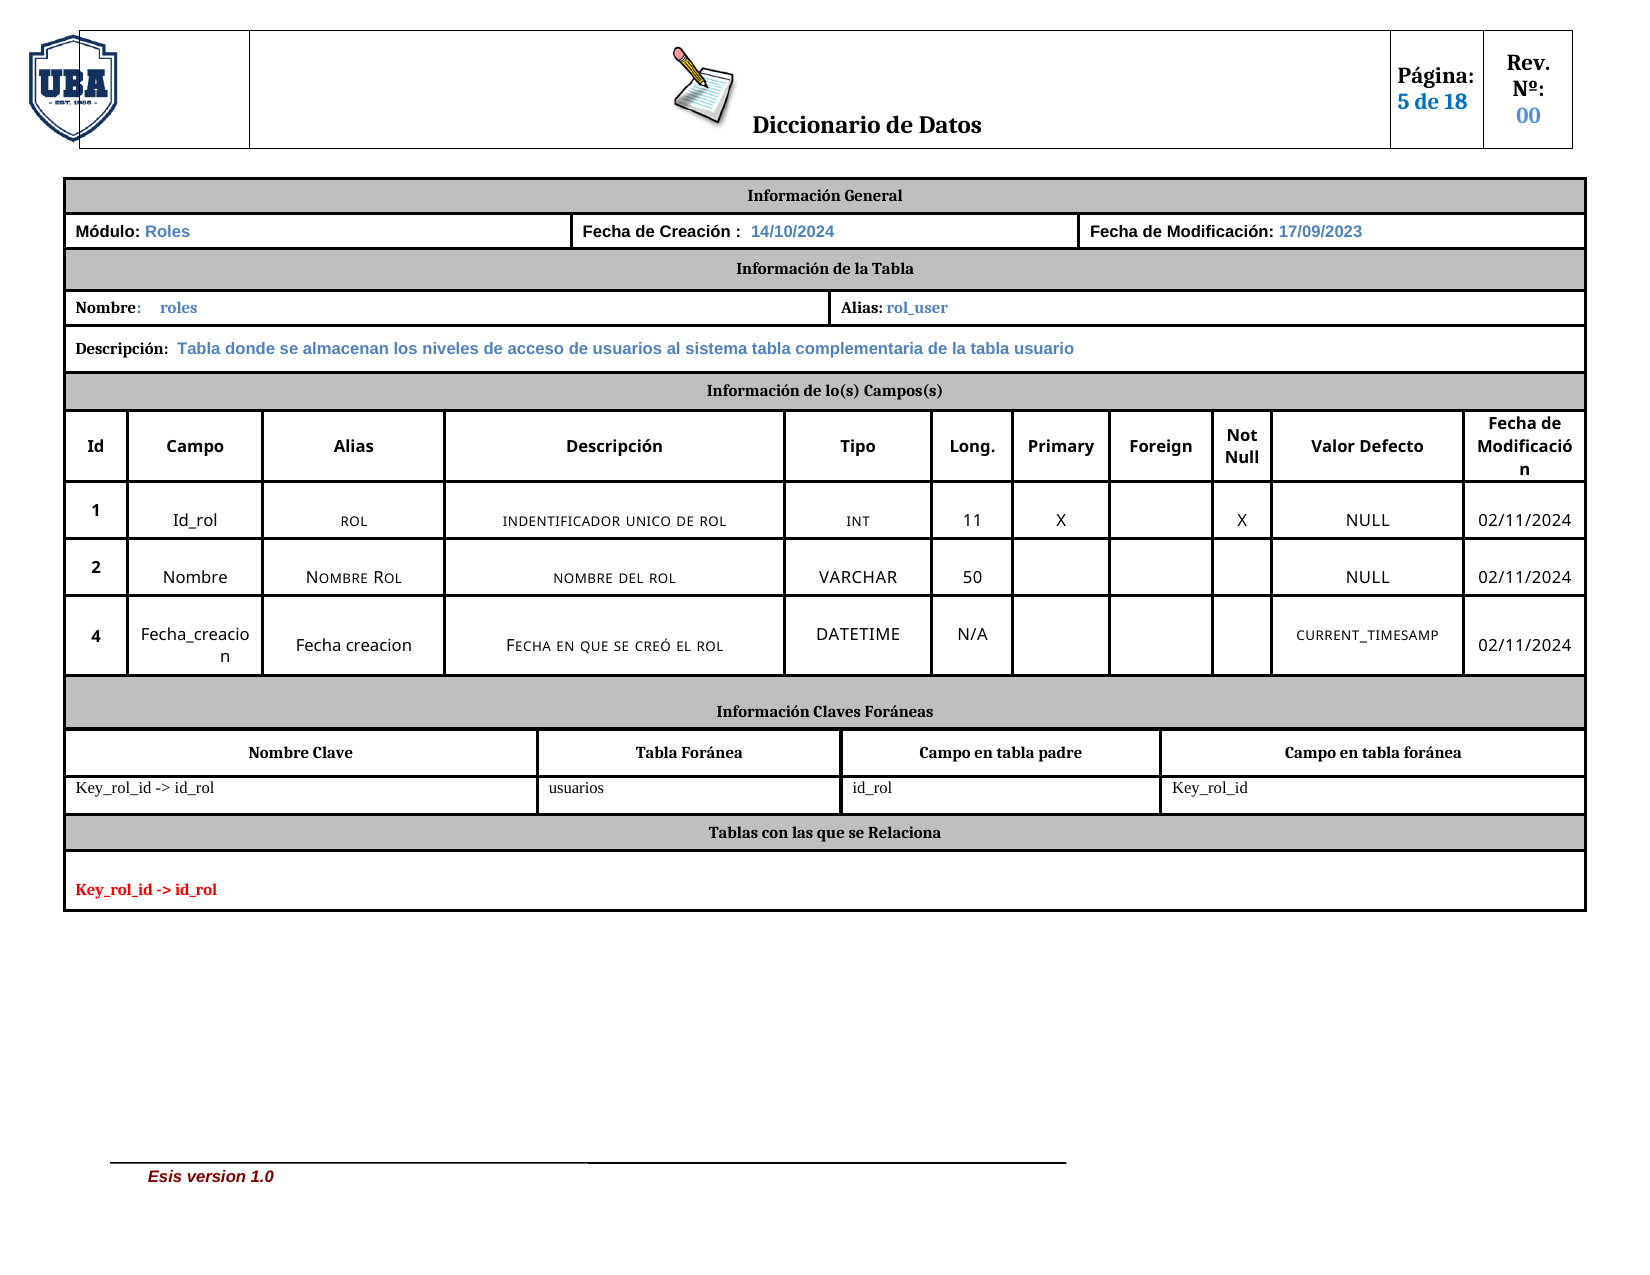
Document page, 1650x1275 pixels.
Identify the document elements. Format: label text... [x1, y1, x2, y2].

table_cell Long. [933, 412, 1011, 480]
table_cell Key_rol_id [1162, 778, 1584, 813]
table_cell int [786, 483, 930, 537]
table_cell usuarios [539, 778, 839, 813]
picture [657, 38, 747, 134]
table_cell NULL [1273, 540, 1462, 594]
table_cell Fecha de Modificación [1465, 412, 1584, 480]
table_cell VARCHAR [786, 540, 930, 594]
table_cell Valor Defecto [1273, 412, 1462, 480]
table_cell [1214, 540, 1270, 594]
table_cell nombre del rol [446, 540, 783, 594]
table_cell Nombre Rol [264, 540, 443, 594]
table_cell Fecha creacion [264, 597, 443, 674]
table_cell [1111, 483, 1211, 537]
table_cell 2 [66, 540, 126, 594]
table_cell 11 [933, 483, 1011, 537]
table_cell DATETIME [786, 597, 930, 674]
table_header Información General [66, 180, 1584, 212]
table_cell Tablas con las que se Relaciona [66, 816, 1584, 849]
table_cell 50 [933, 540, 1011, 594]
table_cell Key_rol_id -> id_rol [66, 852, 1584, 908]
table_cell [1014, 597, 1108, 674]
table_cell 02/11/2024 [1465, 597, 1584, 674]
table_cell N/A [933, 597, 1011, 674]
table_cell Not Null [1214, 412, 1270, 480]
table_cell Fecha_creacion [129, 597, 261, 674]
table_cell Información de la Tabla [66, 250, 1584, 289]
table_cell Descripción: Tabla donde se almacenan los niveles de acceso de usuarios al sistema tabla complementaria de la tabla usuario [66, 327, 1584, 371]
table_cell Fecha de Modificación: 17/09/2023 [1080, 215, 1584, 247]
table_cell [1111, 597, 1211, 674]
table_cell Campo en tabla foránea [1162, 731, 1584, 775]
table_cell id_rol [843, 778, 1159, 813]
table_cell current_timesamp [1273, 597, 1462, 674]
table_cell Módulo: Roles [66, 215, 570, 247]
table_cell Campo [129, 412, 261, 480]
table_cell Id [66, 412, 126, 480]
table_cell 1 [66, 483, 126, 537]
table_cell rol [264, 483, 443, 537]
table_cell Nombre [129, 540, 261, 594]
table_cell Id_rol [129, 483, 261, 537]
table_cell Fecha de Creación : 14/10/2024 [573, 215, 1077, 247]
table_cell Nombre Clave [66, 731, 536, 775]
table_cell Nombre: roles [66, 292, 828, 324]
table_cell 02/11/2024 [1465, 483, 1584, 537]
table_cell Tabla Foránea [539, 731, 839, 775]
table_cell Alias: rol_user [831, 292, 1584, 324]
table_cell [1111, 540, 1211, 594]
table_cell Información Claves Foráneas [66, 677, 1584, 727]
picture [80, 31, 120, 147]
table_cell Alias [264, 412, 443, 480]
table_cell 02/11/2024 [1465, 540, 1584, 594]
table_cell Foreign [1111, 412, 1211, 480]
picture [25, 29, 79, 147]
table_cell Fecha en que se creó el rol [446, 597, 783, 674]
table_cell 4 [66, 597, 126, 674]
table_cell [1014, 540, 1108, 594]
table_cell [1214, 597, 1270, 674]
table_cell Campo en tabla padre [843, 731, 1159, 775]
table_cell X [1214, 483, 1270, 537]
table_cell Descripción [446, 412, 783, 480]
table_cell Información de lo(s) Campos(s) [66, 374, 1584, 409]
table_cell X [1014, 483, 1108, 537]
table_cell NULL [1273, 483, 1462, 537]
table_cell Key_rol_id -> id_rol [66, 778, 536, 813]
table_cell Tipo [786, 412, 930, 480]
table_cell Primary [1014, 412, 1108, 480]
table_cell indentificador unico de rol [446, 483, 783, 537]
